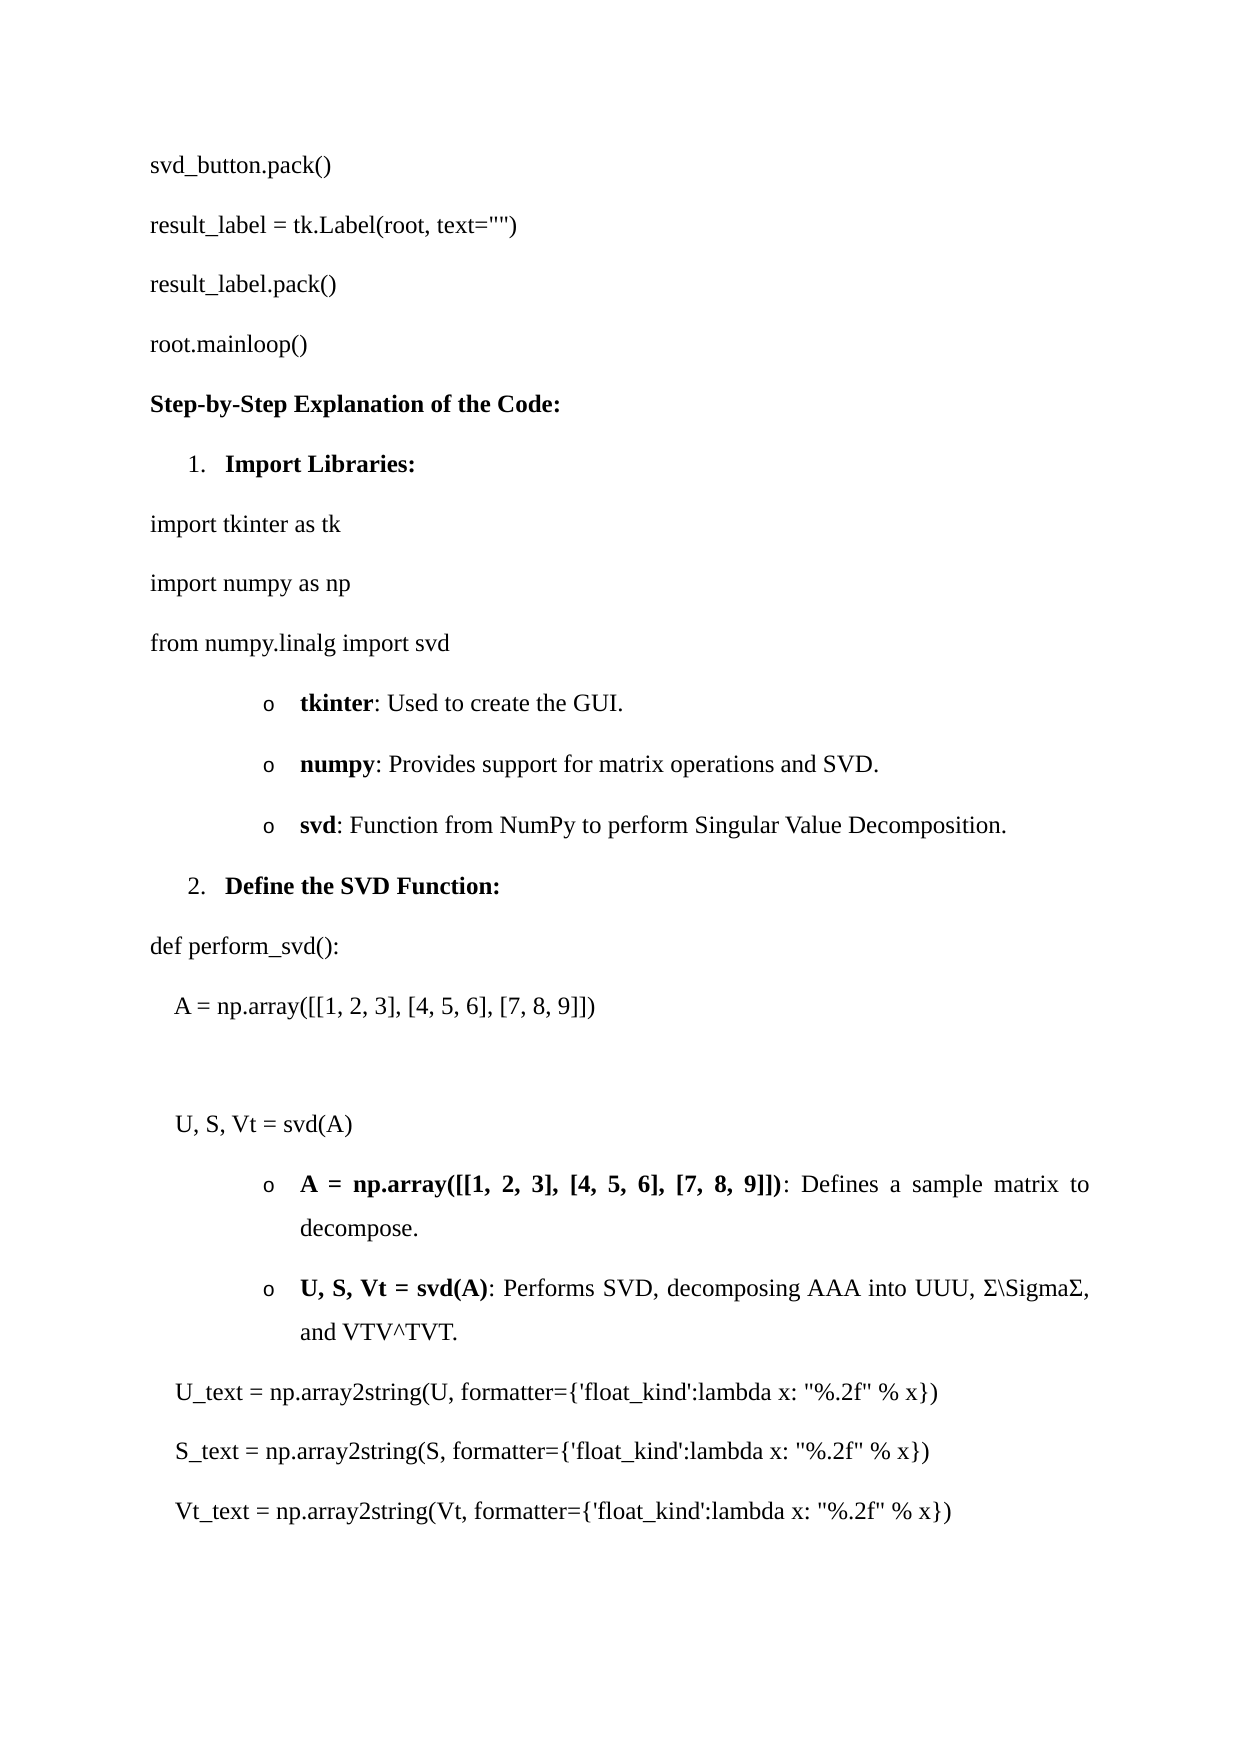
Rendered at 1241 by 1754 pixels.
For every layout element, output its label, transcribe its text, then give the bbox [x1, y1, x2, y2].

text S_text = np.array2string(S, formatter={'float_kind':lambda x: "%.2f" % x}) [150, 1436, 1090, 1465]
text U_text = np.array2string(U, formatter={'float_kind':lambda x: "%.2f" % x}) [150, 1377, 1090, 1405]
text root.mainloop() [150, 329, 1090, 358]
list Import Libraries: [187, 449, 1090, 478]
text def perform_svd(): [150, 931, 1090, 960]
text result_label.pack() [150, 269, 1090, 298]
text import numpy as np [150, 568, 1090, 597]
text from numpy.linalg import svd [150, 628, 1090, 657]
text U, S, Vt = svd(A) [150, 1109, 1090, 1138]
text Vt_text = np.array2string(Vt, formatter={'float_kind':lambda x: "%.2f" % x}) [150, 1496, 1090, 1525]
list Define the SVD Function: [187, 871, 1090, 900]
list tkinter: Used to create the GUI. [262, 688, 1090, 718]
text import tkinter as tk [150, 509, 1090, 537]
text A = np.array([[1, 2, 3], [4, 5, 6], [7, 8, 9]]) [150, 991, 1090, 1019]
list A = np.array([[1, 2, 3], [4, 5, 6], [7, 8, 9]]): Defines a sample matrix to decompose. [262, 1169, 1090, 1242]
list numpy: Provides support for matrix operations and SVD. [262, 749, 1090, 779]
list svd: Function from NumPy to perform Singular Value Decomposition. [262, 810, 1090, 840]
text svd_button.pack() [150, 150, 1090, 179]
text Step-by-Step Explanation of the Code: [150, 389, 1090, 418]
text result_label = tk.Label(root, text="") [150, 210, 1090, 238]
list U, S, Vt = svd(A): Performs SVD, decomposing AAA into UUU, Σ\SigmaΣ, and VTV^TVT. [262, 1273, 1090, 1346]
